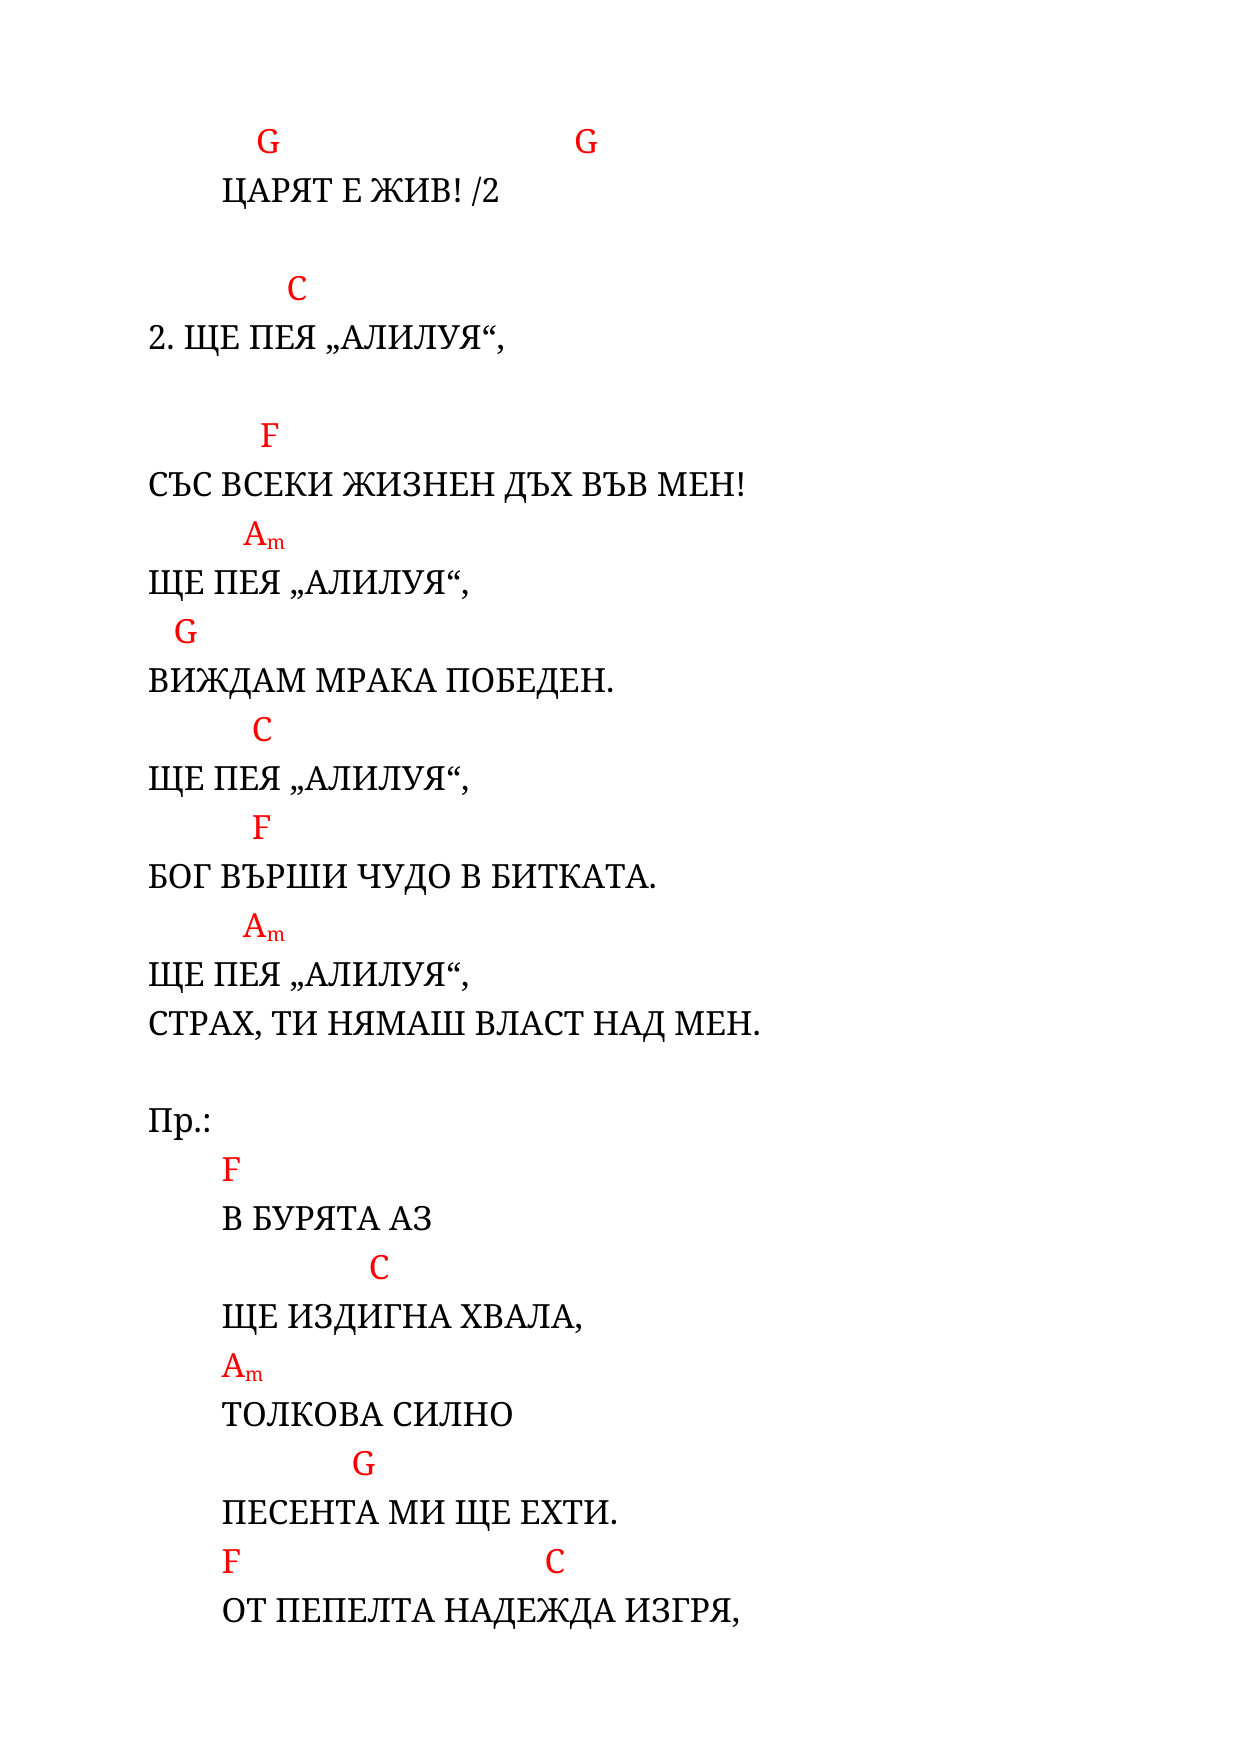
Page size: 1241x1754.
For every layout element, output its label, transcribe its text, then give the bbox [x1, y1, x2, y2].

text Пр.: [148, 1097, 1122, 1143]
text C [148, 265, 1122, 310]
text Am [148, 510, 1122, 555]
text C [148, 706, 1122, 751]
text ТОЛКОВА СИЛНО [221, 1391, 1122, 1436]
text БОГ ВЪРШИ ЧУДО В БИТКАТА. [148, 852, 1122, 898]
text F C [221, 1538, 1122, 1583]
text G [148, 608, 1122, 653]
text ЩЕ ИЗДИГНА ХВАЛА, [221, 1293, 1122, 1338]
text Am [221, 1342, 1122, 1387]
text СТРАХ, ТИ НЯМАШ ВЛАСТ НАД МЕН. [148, 999, 1122, 1045]
text ОТ ПЕПЕЛТА НАДЕЖДА ИЗГРЯ, [221, 1587, 1122, 1632]
text F [221, 1146, 1122, 1192]
text Am [148, 901, 1122, 947]
text ВИЖДАМ МРАКА ПОБЕДЕН. [148, 657, 1122, 702]
text C [221, 1244, 1122, 1289]
text G [221, 1440, 1122, 1485]
text G G [221, 118, 1122, 163]
text ПЕСЕНТА МИ ЩЕ ЕХТИ. [221, 1489, 1122, 1534]
text СЪС ВСЕКИ ЖИЗНЕН ДЪХ ВЪВ МЕН! [148, 461, 1122, 506]
text 2. ЩЕ ПЕЯ „АЛИЛУЯ“, [148, 314, 1122, 359]
text В БУРЯТА АЗ [221, 1195, 1122, 1241]
text ЦАРЯТ Е ЖИВ! /2 [221, 167, 1122, 212]
text ЩЕ ПЕЯ „АЛИЛУЯ“, [148, 754, 1122, 800]
text F [148, 803, 1122, 849]
text ЩЕ ПЕЯ „АЛИЛУЯ“, [148, 950, 1122, 996]
text F [148, 412, 1122, 457]
text ЩЕ ПЕЯ „АЛИЛУЯ“, [148, 559, 1122, 604]
